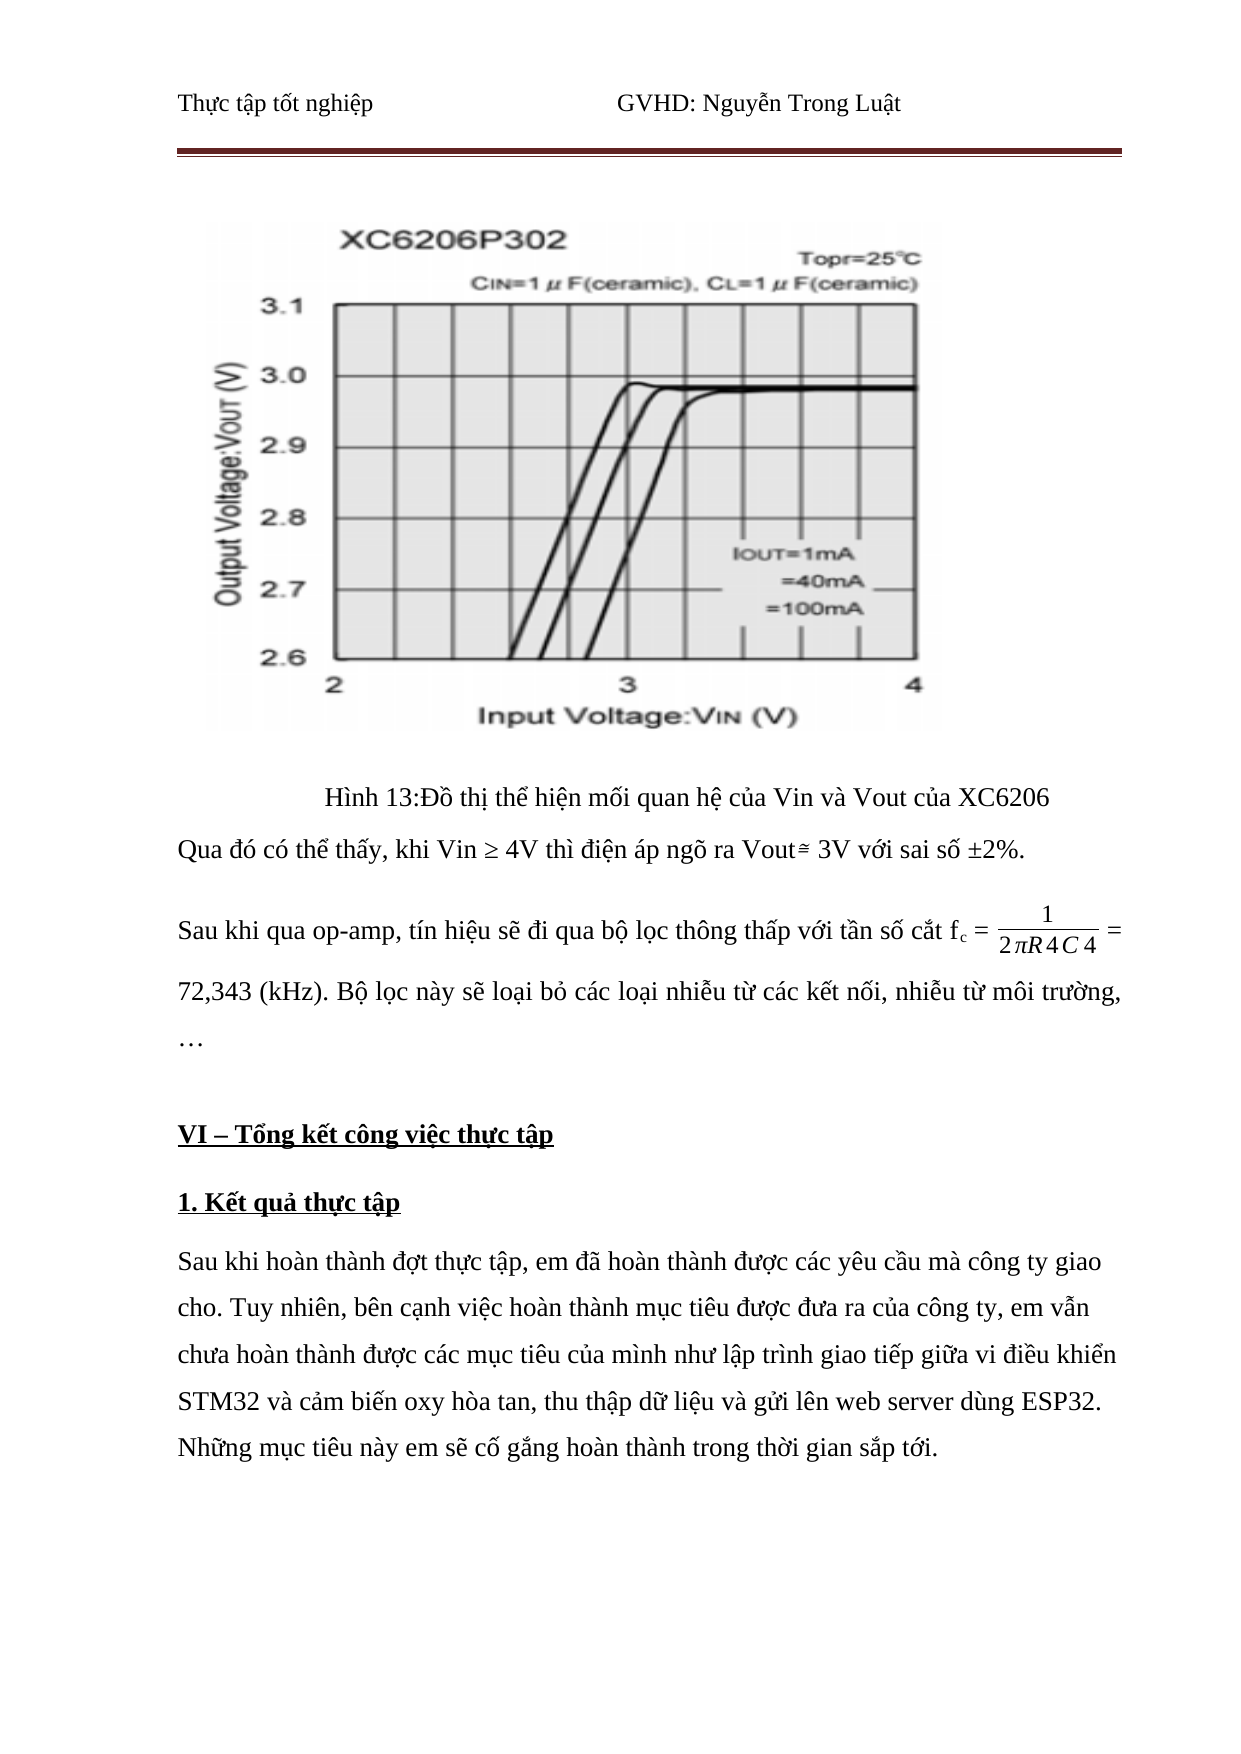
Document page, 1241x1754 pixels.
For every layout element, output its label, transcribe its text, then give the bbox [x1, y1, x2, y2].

subtitle VI – Tổng kết công việc thực tập [177, 1118, 1122, 1149]
text Qua đó có thể thấy, khi Vin ≥ 4V thì điện áp ngõ ra Vout 3V với sai số ±2%. [177, 833, 1122, 864]
subtitle 1. Kết quả thực tập [177, 1186, 1122, 1217]
text Sau khi qua op-amp, tín hiệu sẽ đi qua bộ lọc thông thấp với tần số cắt fc = = 72,343 (kHz). Bộ lọc này sẽ loại bỏ các loại nhiễu từ các kết nối, nhiễu từ môi trường,… [177, 900, 1122, 1053]
text Hình 13:Đồ thị thể hiện mối quan hệ của Vin và Vout của XC6206 [177, 781, 1122, 812]
text Sau khi hoàn thành đợt thực tập, em đã hoàn thành được các yêu cầu mà công ty giao cho. Tuy nhiên, bên cạnh việc hoàn thành mục tiêu được đưa ra của công ty, em vẫn chưa hoàn thành được các mục tiêu của mình như lập trình giao tiếp giữa vi điều khiển STM32 và cảm biến oxy hòa tan, thu thập dữ liệu và gửi lên web server dùng ESP32. Những mục tiêu này em sẽ cố gắng hoàn thành trong thời gian sắp tới. [177, 1245, 1122, 1463]
picture [177, 186, 1031, 746]
